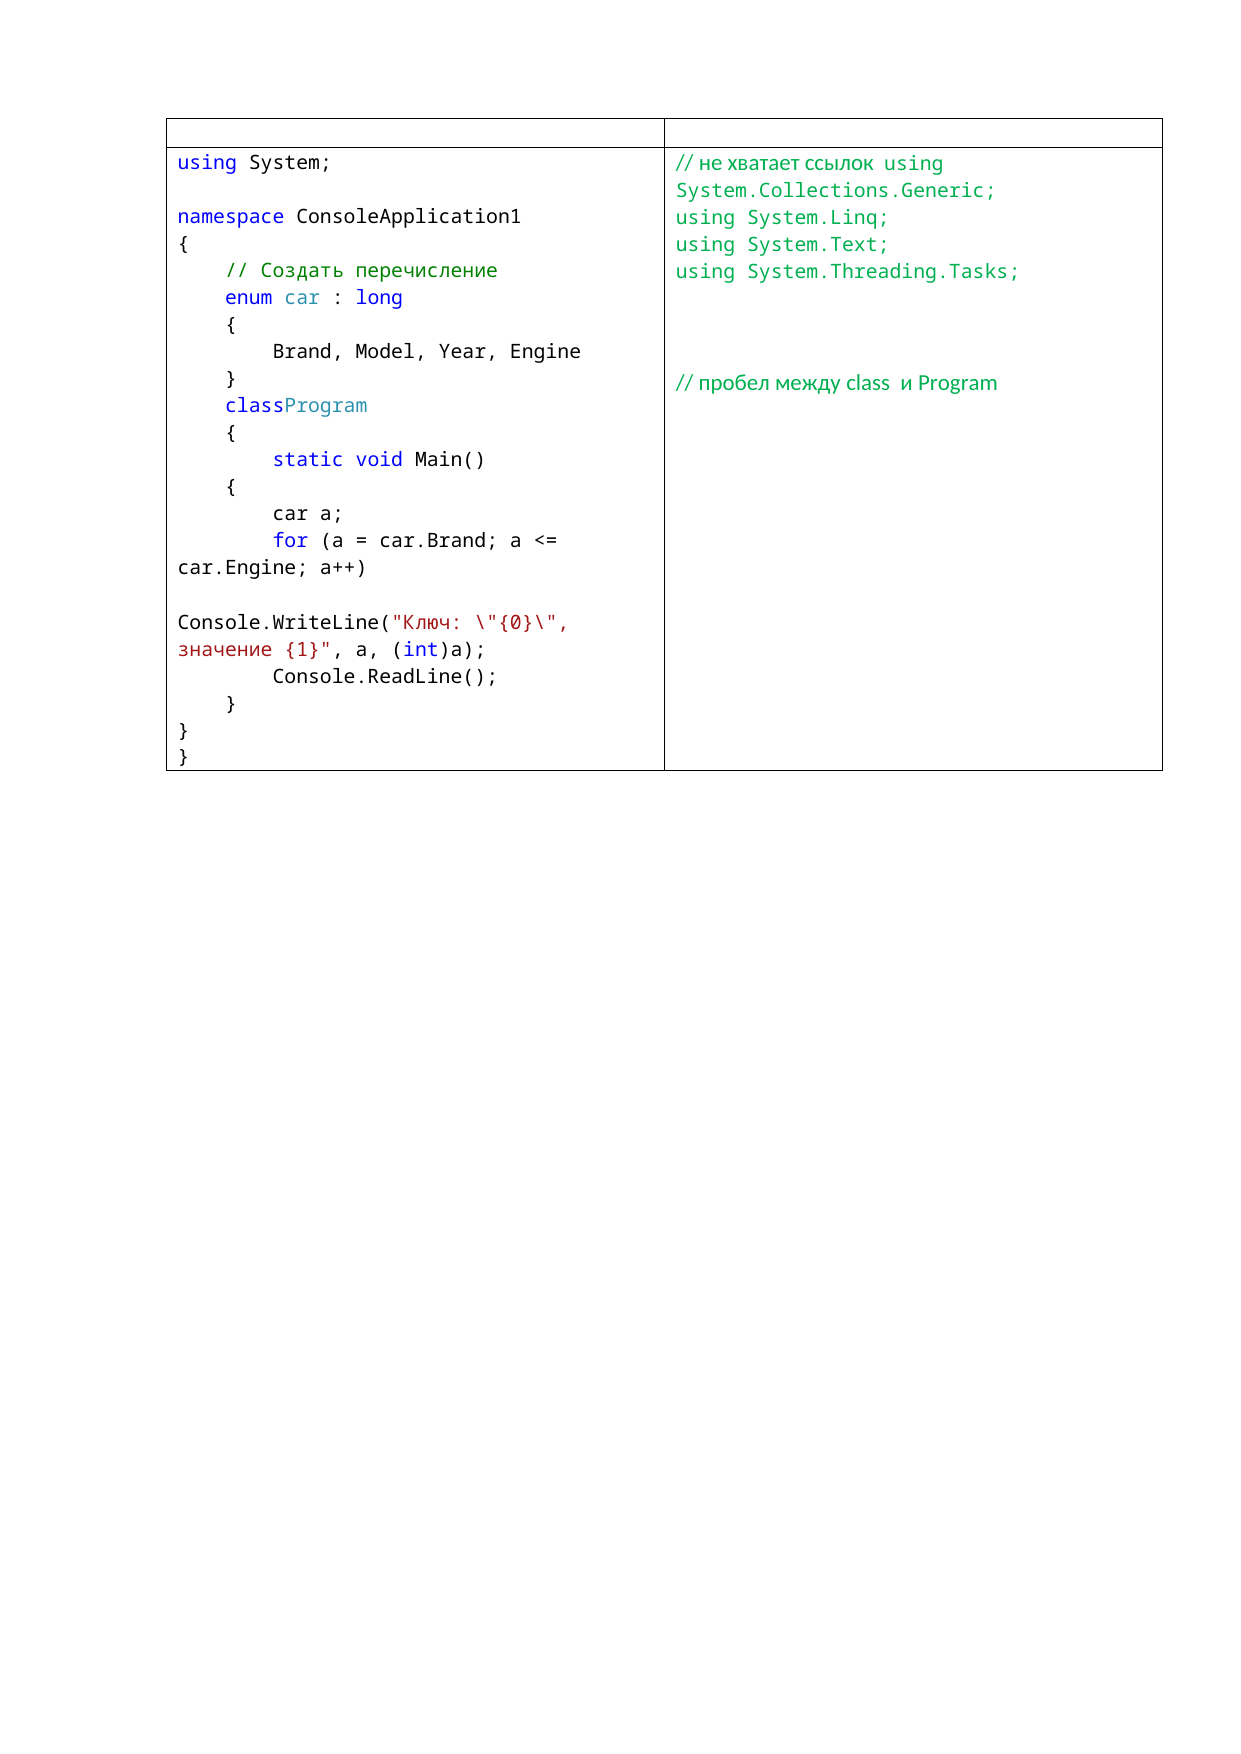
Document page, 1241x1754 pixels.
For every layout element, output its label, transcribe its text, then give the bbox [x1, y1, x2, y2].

table_header [167, 119, 664, 147]
table_header [665, 119, 1162, 147]
table_cell // не хватает ссылок using System.Collections.Generic; using System.Linq; using System.Text; using System.Threading.Tasks; // пробел между class и Program [665, 148, 1162, 770]
table_cell using System; namespace ConsoleApplication1 { // Создать перечисление enum car : long { Brand, Model, Year, Engine } classProgram { static void Main() { car a; for (a = car.Brand; a <= car.Engine; a++) Console.WriteLine("Ключ: \"{0}\", значение {1}", a, (int)a); Console.ReadLine(); } } } [167, 148, 664, 770]
